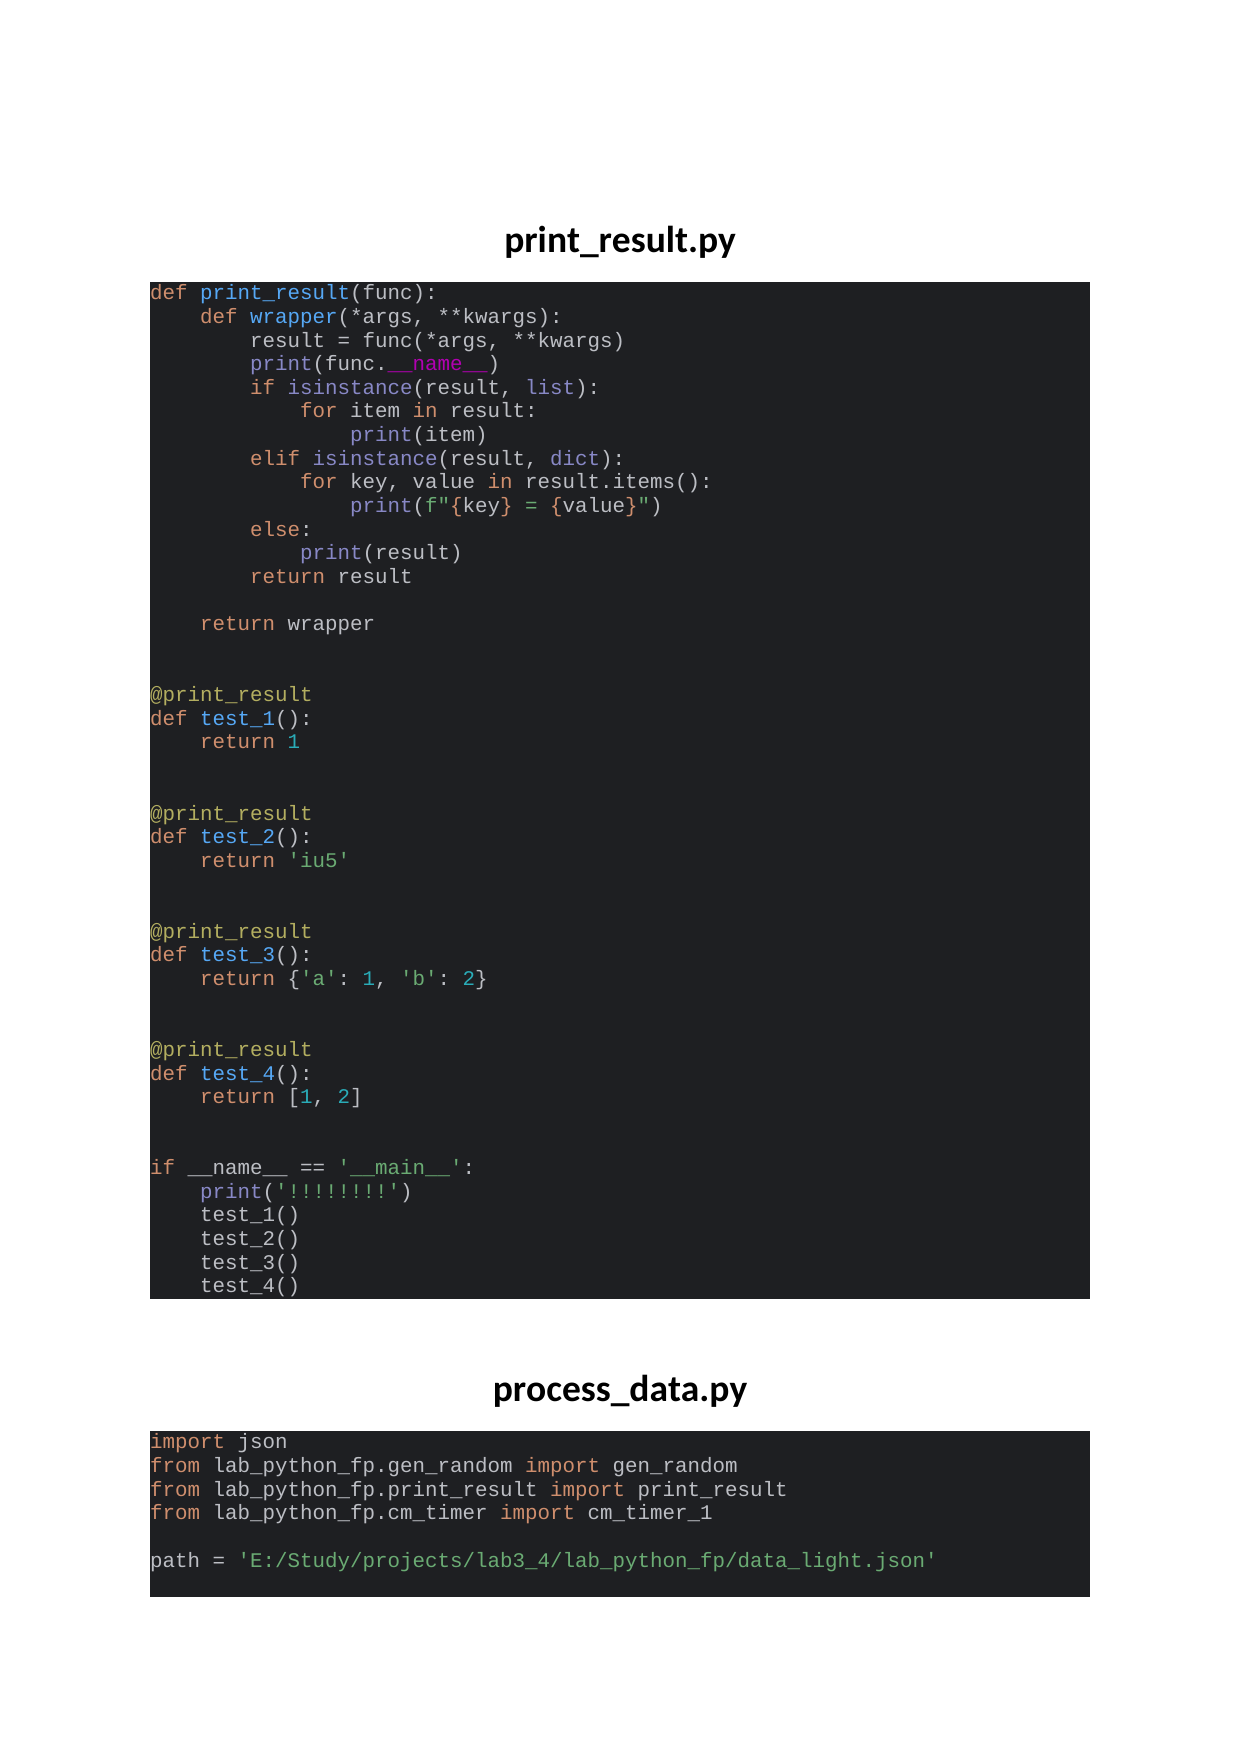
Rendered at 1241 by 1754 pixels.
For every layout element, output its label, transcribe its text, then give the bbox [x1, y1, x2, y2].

text process_data.py [150, 1365, 1090, 1411]
text print_result.py [150, 216, 1090, 262]
text def print_result(func): def wrapper(*args, **kwargs): result = func(*args, **kwargs) print(func.__name__) if isinstance(result, list): for item in result: print(item) elif isinstance(result, dict): for key, value in result.items(): print(f"{key} = {value}") else: print(result) return result return wrapper @print_result def test_1(): return 1 @print_result def test_2(): return 'iu5' @print_result def test_3(): return {'a': 1, 'b': 2} @print_result def test_4(): return [1, 2] if __name__ == '__main__': print('!!!!!!!!') test_1() test_2() test_3() test_4() [150, 282, 1090, 1299]
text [150, 1431, 1090, 1597]
